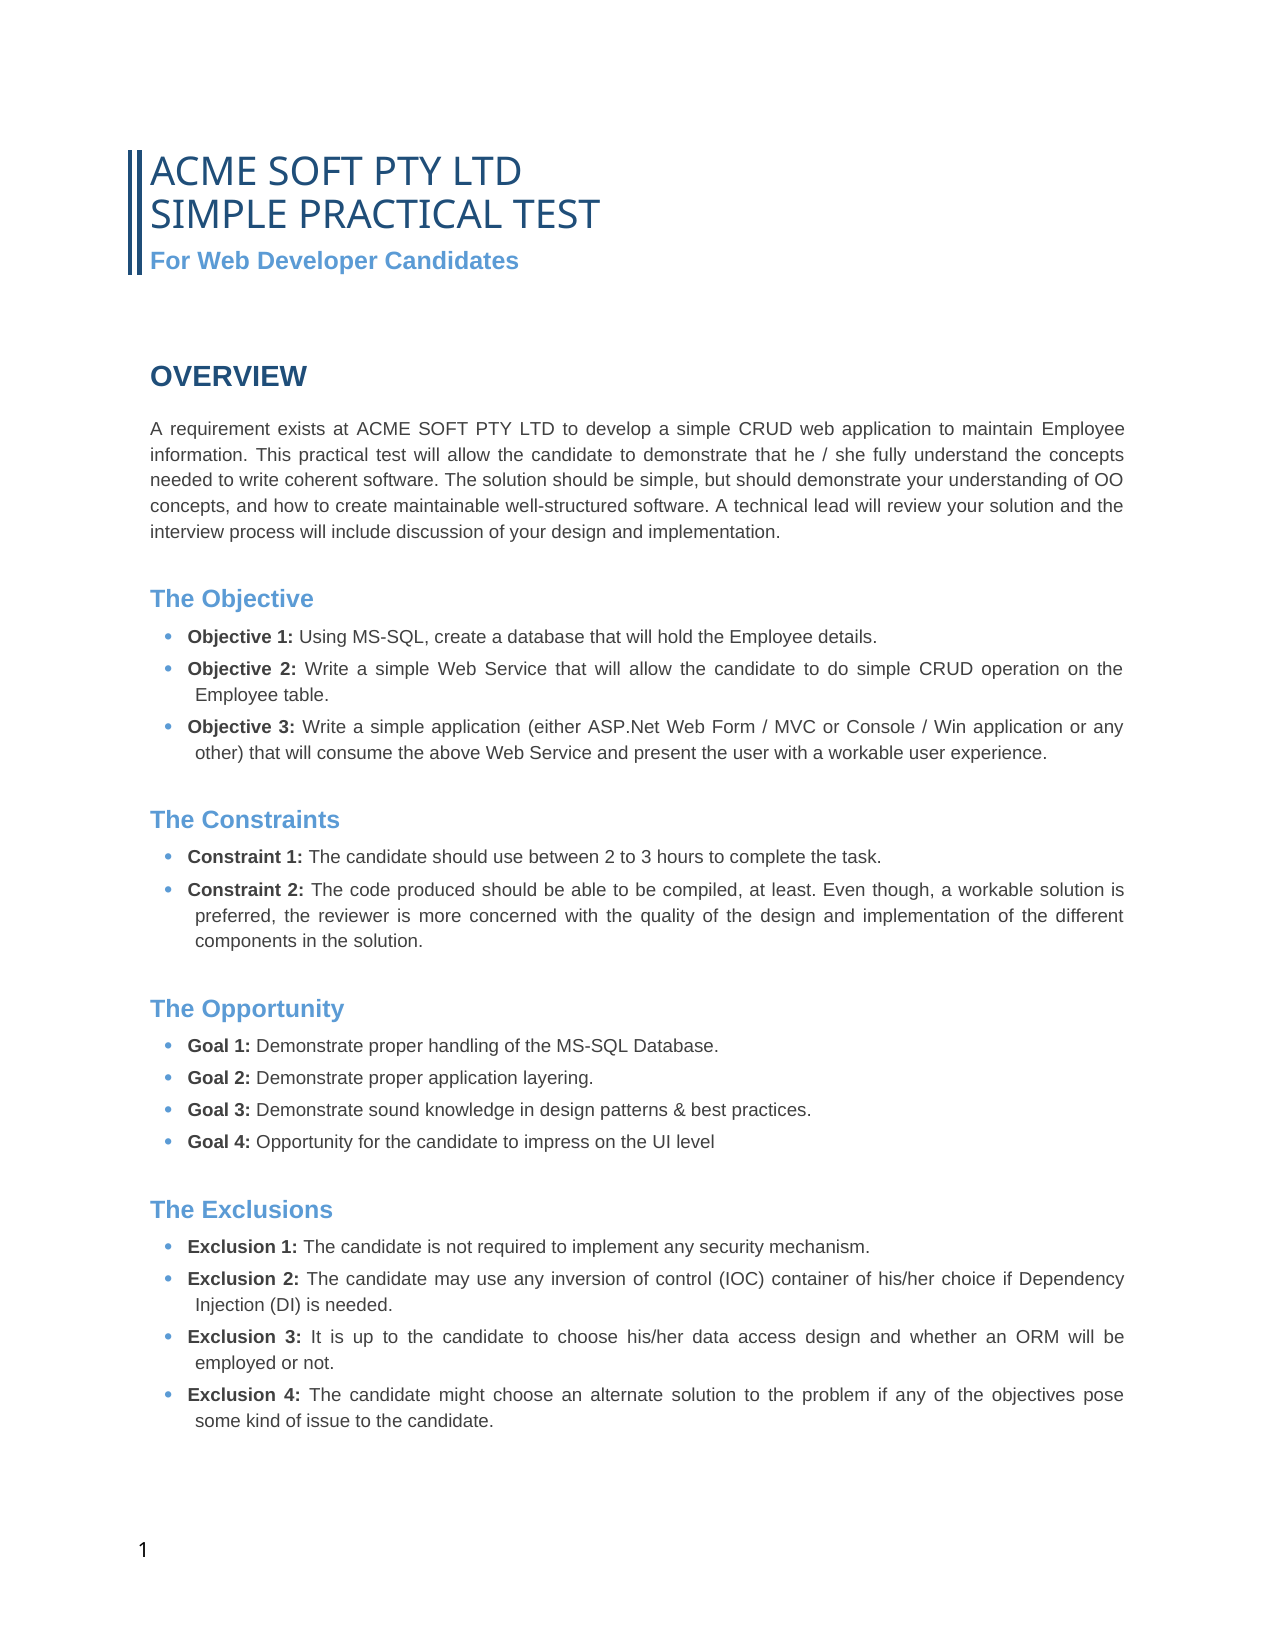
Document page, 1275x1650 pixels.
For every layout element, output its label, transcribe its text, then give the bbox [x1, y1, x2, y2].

list Objective 3: Write a simple application (either ASP.Net Web Form / MVC or Console / Win application or any other) that will consume the above Web Service and present the user with a workable user experience. [165, 716, 1125, 763]
list Exclusion 1: The candidate is not required to implement any security mechanism. [165, 1236, 1125, 1258]
list Goal 3: Demonstrate sound knowledge in design patterns & best practices. [165, 1099, 1125, 1121]
title SIMPLE Practical Test [150, 150, 1125, 237]
list Constraint 1: The candidate should use between 2 to 3 hours to complete the task. [165, 846, 1125, 868]
list Goal 2: Demonstrate proper application layering. [165, 1067, 1125, 1089]
list Goal 1: Demonstrate proper handling of the MS-SQL Database. [165, 1035, 1125, 1056]
subtitle Overview [150, 359, 1125, 393]
text A requirement exists at to develop a simple CRUD web application to maintain Employee information. This practical test will allow the candidate to demonstrate that he / she fully understand the concepts needed to write coherent software. The solution should be simple, but should demonstrate your understanding of OO concepts, and how to create maintainable well-structured software. A technical lead will review your solution and the interview process will include discussion of your design and implementation. [150, 418, 1125, 542]
list Goal 4: Opportunity for the candidate to impress on the UI level [165, 1131, 1125, 1153]
list Exclusion 2: The candidate may use any inversion of control (IOC) container of his/her choice if Dependency Injection (DI) is needed. [165, 1268, 1125, 1316]
list Objective 2: Write a simple Web Service that will allow the candidate to do simple CRUD operation on the Employee table. [165, 658, 1125, 705]
list Objective 1: Using MS-SQL, create a database that will hold the Employee details. [165, 626, 1125, 647]
subtitle For Web Developer Candidates [142, 246, 1125, 275]
subtitle The Objective [150, 584, 1125, 613]
subtitle The Exclusions [150, 1195, 1125, 1223]
list Exclusion 3: It is up to the candidate to choose his/her data access design and whether an ORM will be employed or not. [165, 1326, 1125, 1374]
list Exclusion 4: The candidate might choose an alternate solution to the problem if any of the objectives pose some kind of issue to the candidate. [165, 1384, 1125, 1432]
subtitle The Constraints [150, 805, 1125, 834]
list Constraint 2: The code produced should be able to be compiled, at least. Even though, a workable solution is preferred, the reviewer is more concerned with the quality of the design and implementation of the different components in the solution. [165, 878, 1125, 952]
subtitle The Opportunity [150, 993, 1125, 1022]
